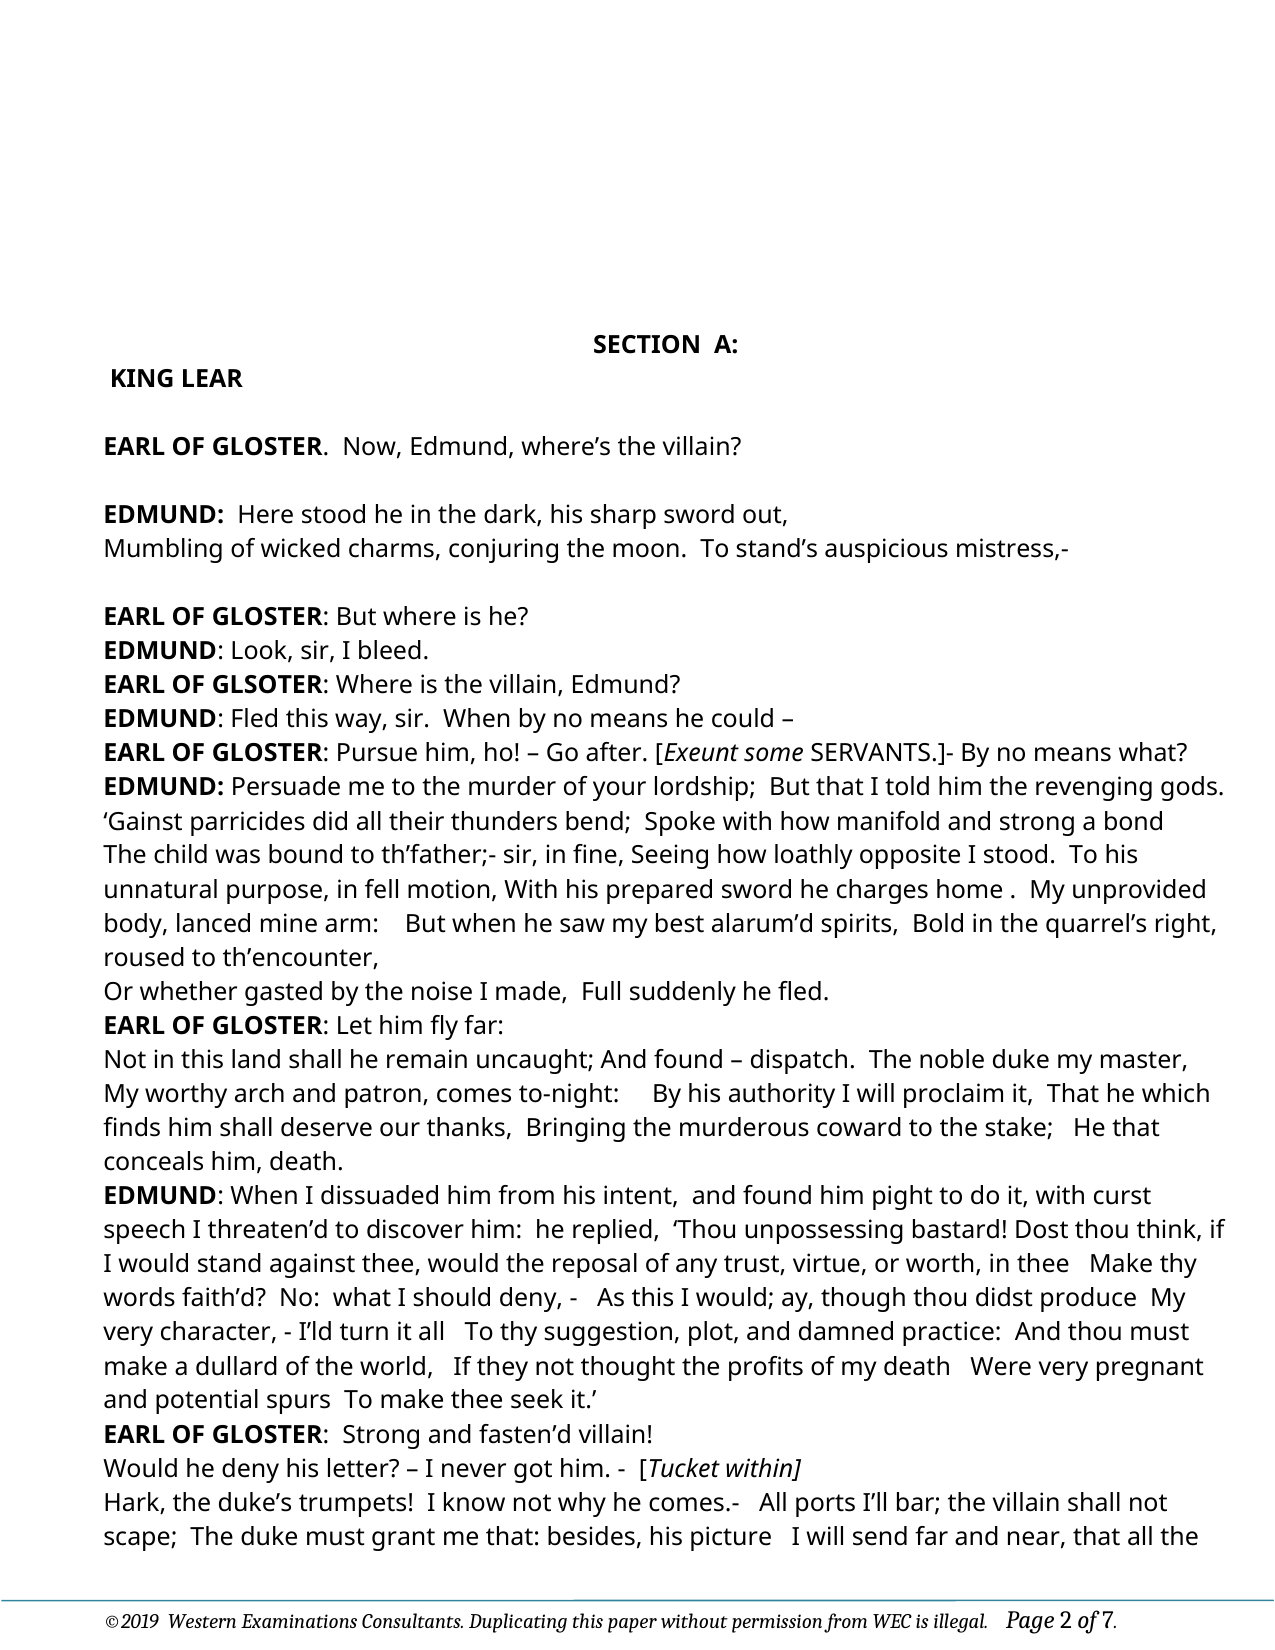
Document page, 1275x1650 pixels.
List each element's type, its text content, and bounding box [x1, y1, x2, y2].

text EDMUND: Fled this way, sir. When by no means he could – [103, 701, 1228, 735]
text EARL OF GLOSTER: But where is he? [103, 599, 1228, 633]
text EDMUND: When I dissuaded him from his intent, and found him pight to do it, with curst speech I threaten’d to discover him: he replied, ‘Thou unpossessing bastard! Dost thou think, if I would stand against thee, would the reposal of any trust, virtue, or worth, in thee Make thy words faith’d? No: what I should deny, - As this I would; ay, though thou didst produce My very character, - I’ld turn it all To thy suggestion, plot, and damned practice: And thou must make a dullard of the world, If they not thought the profits of my death Were very pregnant and potential spurs To make thee seek it.’ [103, 1178, 1228, 1416]
text SECTION A: [103, 326, 1228, 360]
text KING LEAR [103, 360, 1228, 394]
text EARL OF GLOSTER: Pursue him, ho! – Go after. [Exeunt some SERVANTS.]- By no means what? [103, 735, 1228, 769]
text EARL OF GLSOTER: Where is the villain, Edmund? [103, 667, 1228, 701]
text EARL OF GLOSTER. Now, Edmund, where’s the villain? [103, 428, 1228, 462]
text EDMUND: Persuade me to the murder of your lordship; But that I told him the revenging gods. ‘Gainst parricides did all their thunders bend; Spoke with how manifold and strong a bond The child was bound to th’father;- sir, in fine, Seeing how loathly opposite I stood. To his unnatural purpose, in fell motion, With his prepared sword he charges home . My unprovided body, lanced mine arm: But when he saw my best alarum’d spirits, Bold in the quarrel’s right, roused to th’encounter, Or whether gasted by the noise I made, Full suddenly he fled. [103, 769, 1228, 1007]
text Not in this land shall he remain uncaught; And found – dispatch. The noble duke my master, My worthy arch and patron, comes to-night: By his authority I will proclaim it, That he which finds him shall deserve our thanks, Bringing the murderous coward to the stake; He that conceals him, death. [103, 1042, 1228, 1178]
text EARL OF GLOSTER: Let him fly far: [103, 1007, 1228, 1042]
text EDMUND: Here stood he in the dark, his sharp sword out, Mumbling of wicked charms, conjuring the moon. To stand’s auspicious mistress,- [103, 497, 1228, 565]
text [103, 1484, 1228, 1552]
text EARL OF GLOSTER: Strong and fasten’d villain! Would he deny his letter? – I never got him. - [Tucket within] [103, 1416, 1228, 1484]
text EDMUND: Look, sir, I bleed. [103, 633, 1228, 667]
